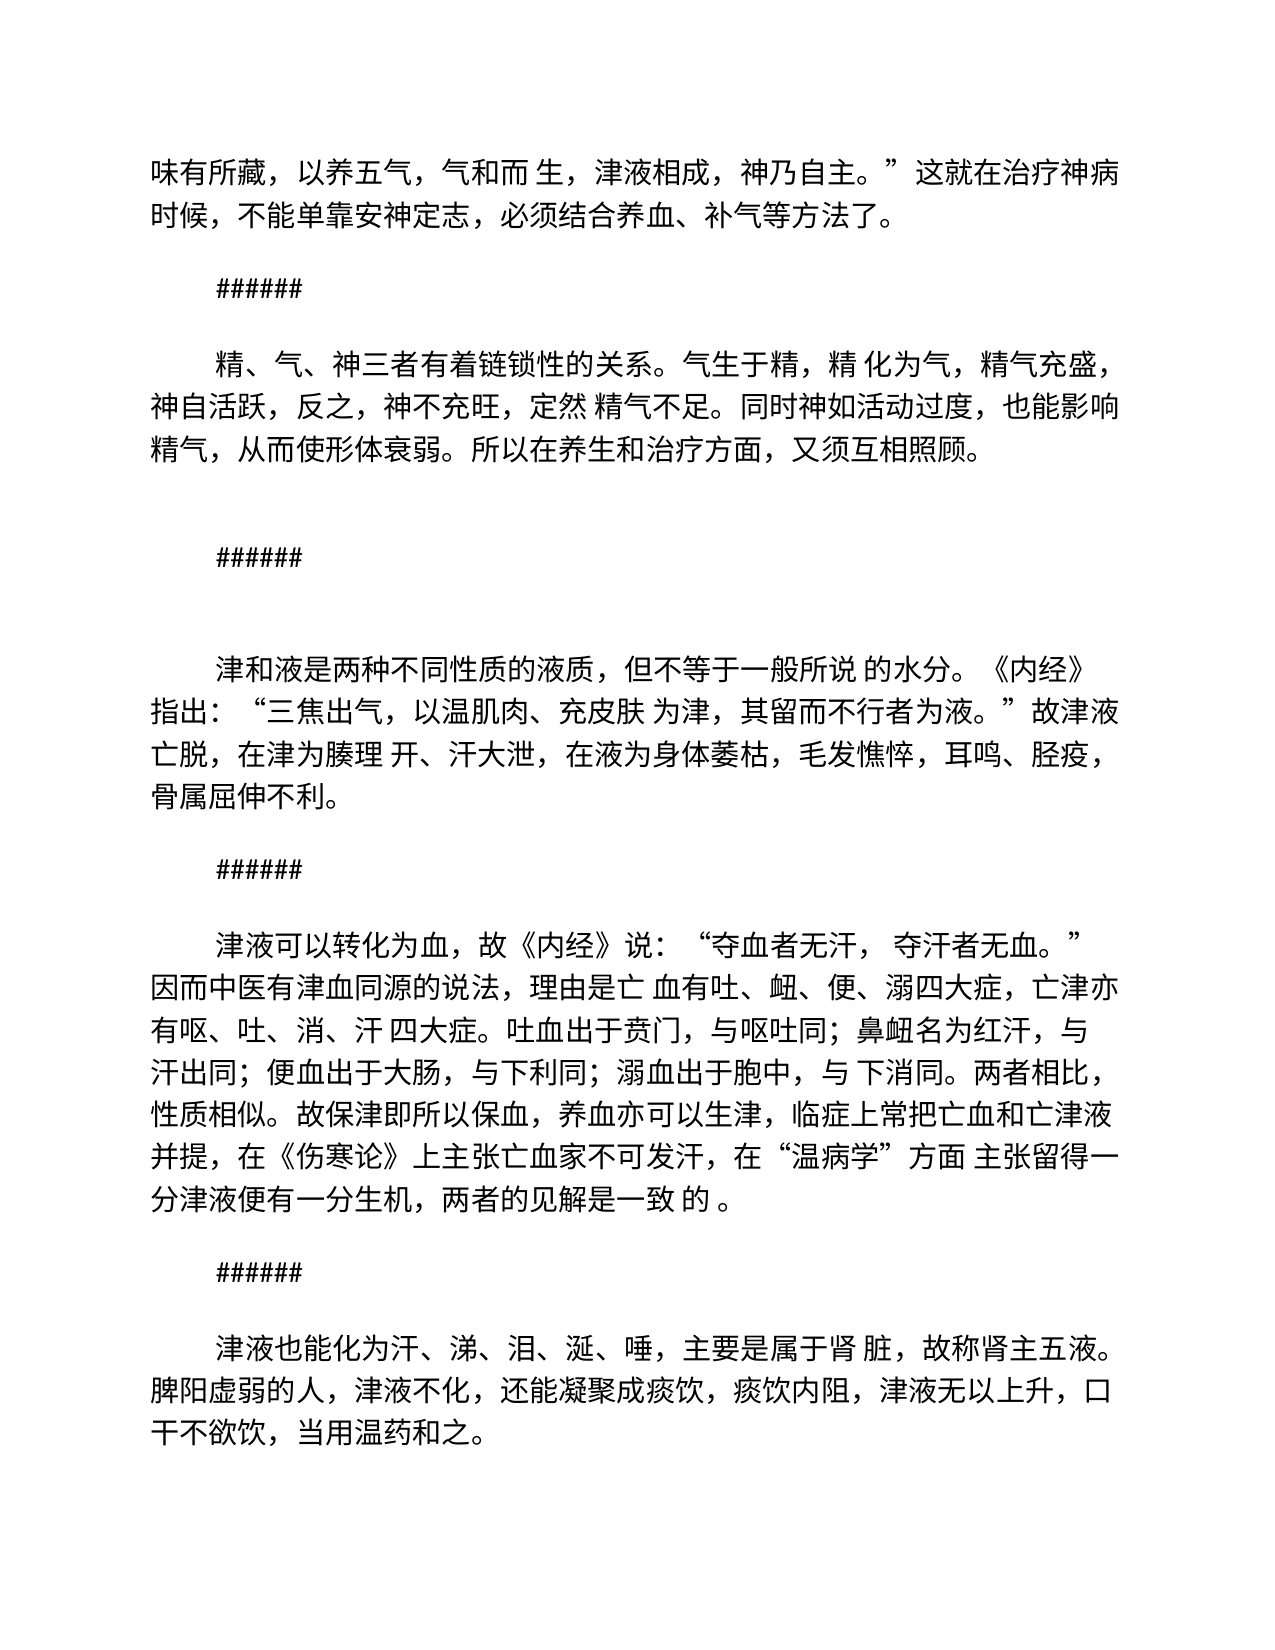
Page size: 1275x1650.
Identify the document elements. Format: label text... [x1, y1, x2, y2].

text ###### [150, 539, 1125, 575]
text 津液也能化为汗、涕、泪、涎、唾，主要是属于肾 脏，故称肾主五液。脾阳虚弱的人，津液不化，还能凝聚成痰饮，痰饮内阻，津液无以上升，口干不欲饮，当用温药和之。 [150, 1325, 1125, 1452]
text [150, 150, 1125, 234]
text 精、气、神三者有着链锁性的关系。气生于精，精 化为气，精气充盛，神自活跃，反之，神不充旺，定然 精气不足。同时神如活动过度，也能影响精气，从而使形体衰弱。所以在养生和治疗方面，又须互相照顾。 [150, 341, 1125, 468]
text 津液可以转化为血，故《内经》说：“夺血者无汗， 夺汗者无血。”因而中医有津血同源的说法，理由是亡 血有吐、衄、便、溺四大症，亡津亦有呕、吐、消、汗 四大症。吐血出于贲门，与呕吐同；鼻衄名为红汗，与 汗出同；便血出于大肠，与下利同；溺血出于胞中，与 下消同。两者相比，性质相似。故保津即所以保血，养血亦可以生津，临症上常把亡血和亡津液并提，在《伤寒论》上主张亡血家不可发汗，在“温病学”方面 主张留得一分津液便有一分生机，两者的见解是一致 的 。 [150, 922, 1125, 1218]
text 津和液是两种不同性质的液质，但不等于一般所说 的水分。《内经》指出：“三焦出气，以温肌肉、充皮肤 为津，其留而不行者为液。”故津液亡脱，在津为腠理 开、汗大泄，在液为身体萎枯，毛发憔悴，耳鸣、胫疫，骨属屈伸不利。 [150, 646, 1125, 816]
text ###### [150, 1254, 1125, 1290]
text ###### [150, 270, 1125, 306]
text ###### [150, 851, 1125, 887]
